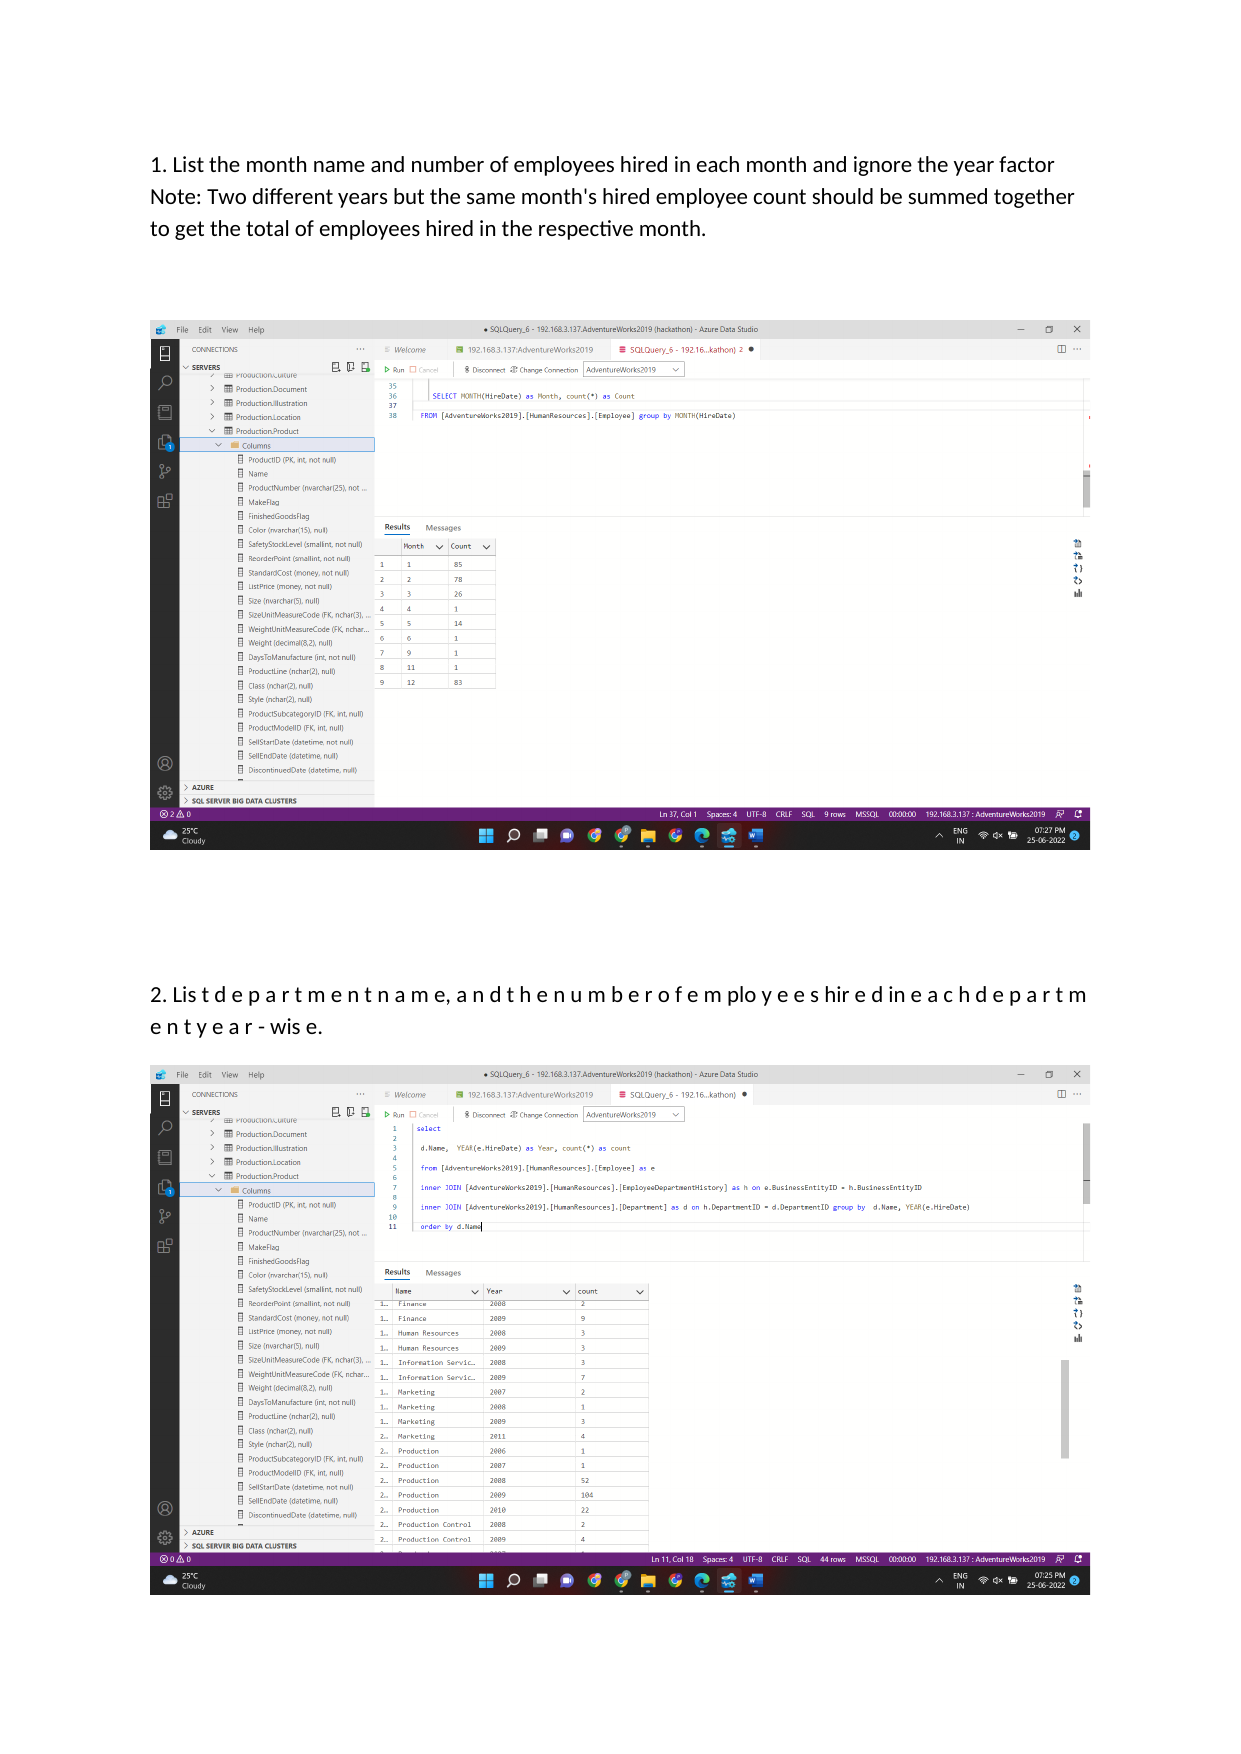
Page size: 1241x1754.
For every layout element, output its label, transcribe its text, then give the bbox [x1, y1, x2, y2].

picture [150, 1065, 1091, 1595]
text 2. Lis t d e p a r t m e n t n a m e, a n d t h e n u m b e r o f e m plo y e e s hir e d in e a c h d e p a r t m e n t y e a r - wis e. [150, 980, 1090, 1041]
picture [150, 320, 1091, 850]
text 1. List the month name and number of employees hired in each month and ignore the year factor Note: Two different years but the same month's hired employee count should be summed together to get the total of employees hired in the respective month. [150, 150, 1090, 242]
